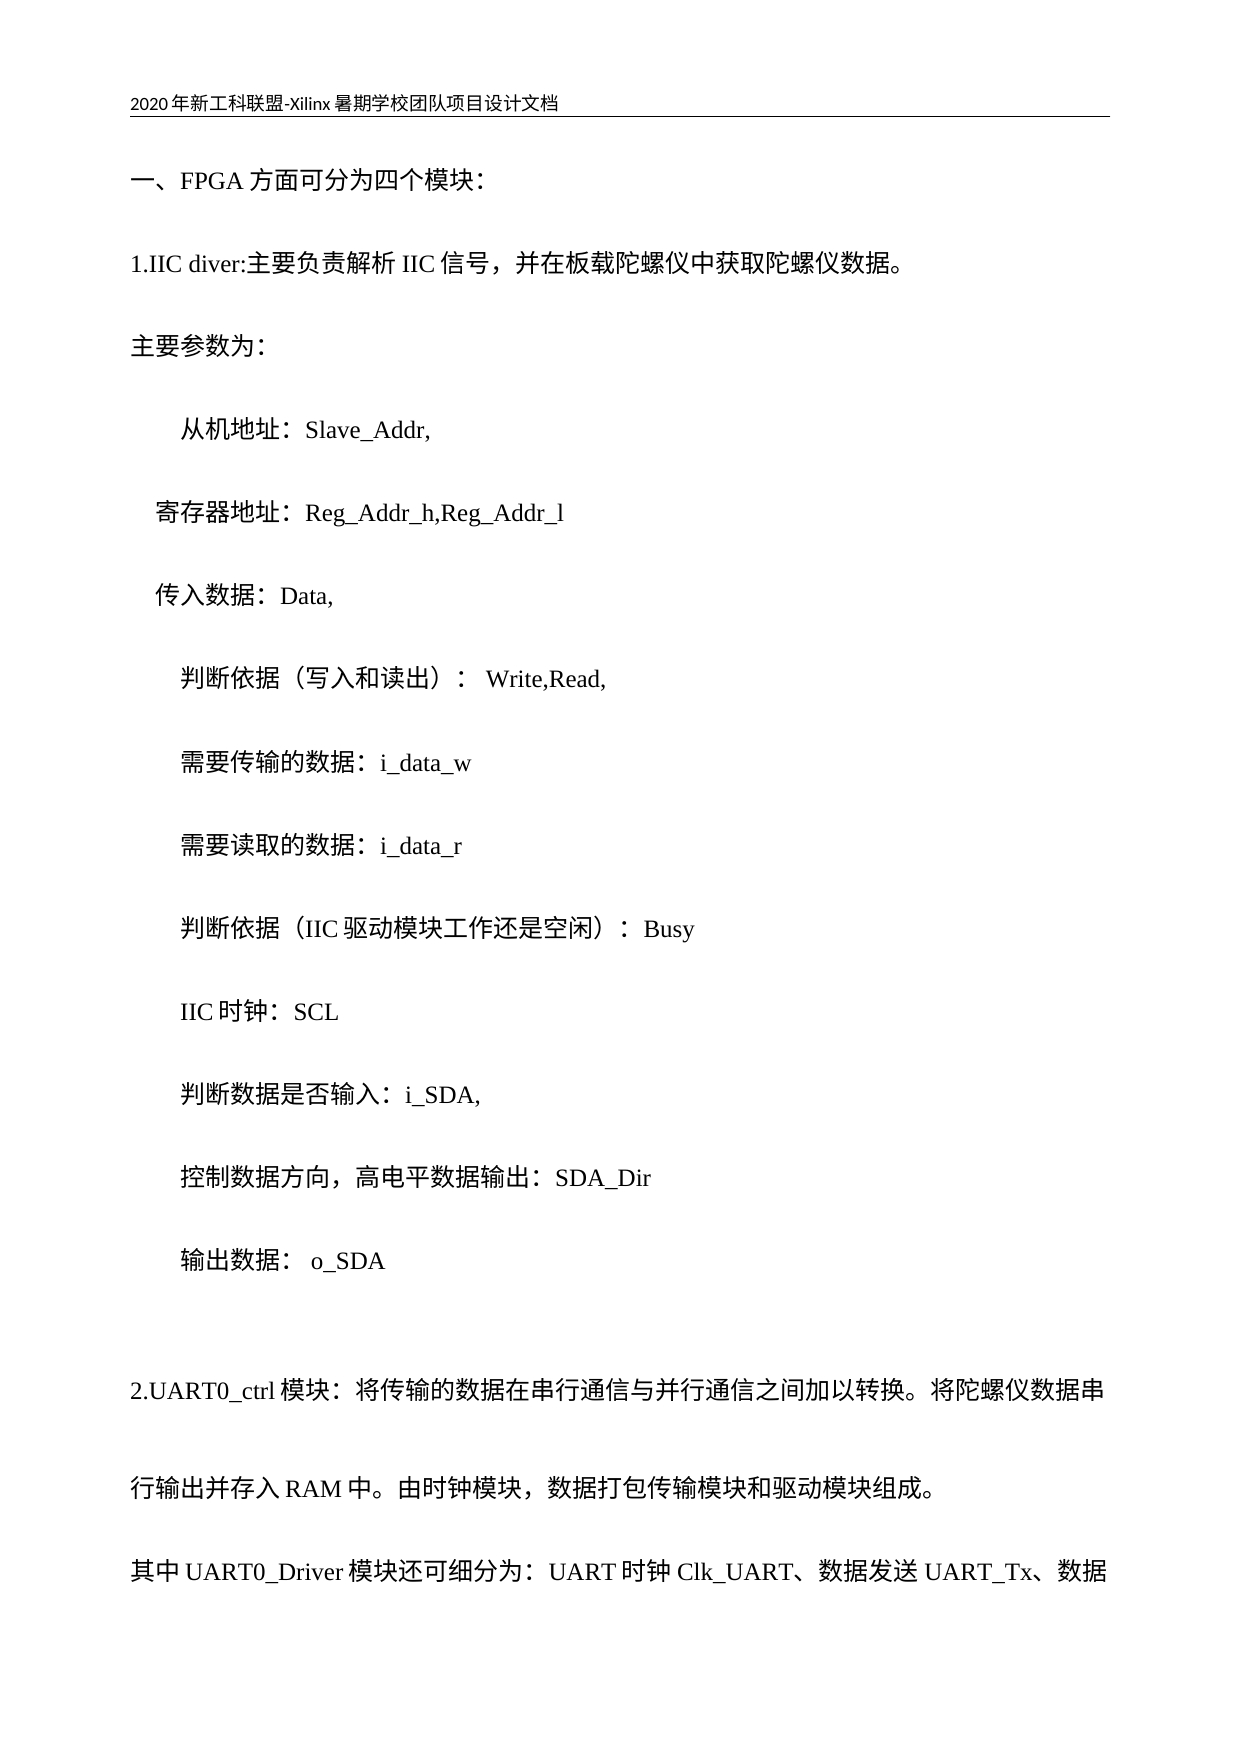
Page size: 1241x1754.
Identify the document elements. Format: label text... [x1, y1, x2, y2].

list 寄存器地址：Reg_Addr_h,Reg_Addr_l [130, 478, 1110, 543]
list IIC时钟：SCL [130, 977, 1110, 1042]
list 传入数据：Data, [130, 561, 1110, 626]
list 判断依据（IIC驱动模块工作还是空闲）：Busy [130, 894, 1110, 959]
list 判断依据（写入和读出）： Write,Read, [130, 644, 1110, 709]
list 输出数据： o_SDA [130, 1226, 1110, 1291]
list 判断数据是否输入：i_SDA, [130, 1060, 1110, 1125]
list 从机地址：Slave_Addr, [130, 395, 1110, 460]
list 2.UART0_ctrl模块：将传输的数据在串行通信与并行通信之间加以转换。将陀螺仪数据串行输出并存入RAM中。由时钟模块，数据打包传输模块和驱动模块组成。 [130, 1356, 1110, 1519]
list 控制数据方向，高电平数据输出：SDA_Dir [130, 1143, 1110, 1208]
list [130, 1537, 1110, 1602]
list 需要读取的数据：i_data_r [130, 811, 1110, 876]
list 1.IIC diver:主要负责解析IIC信号，并在板载陀螺仪中获取陀螺仪数据。 [130, 229, 1110, 294]
text 一、FPGA方面可分为四个模块： [130, 146, 1110, 211]
list 需要传输的数据：i_data_w [130, 728, 1110, 793]
list 主要参数为： [130, 312, 1110, 377]
